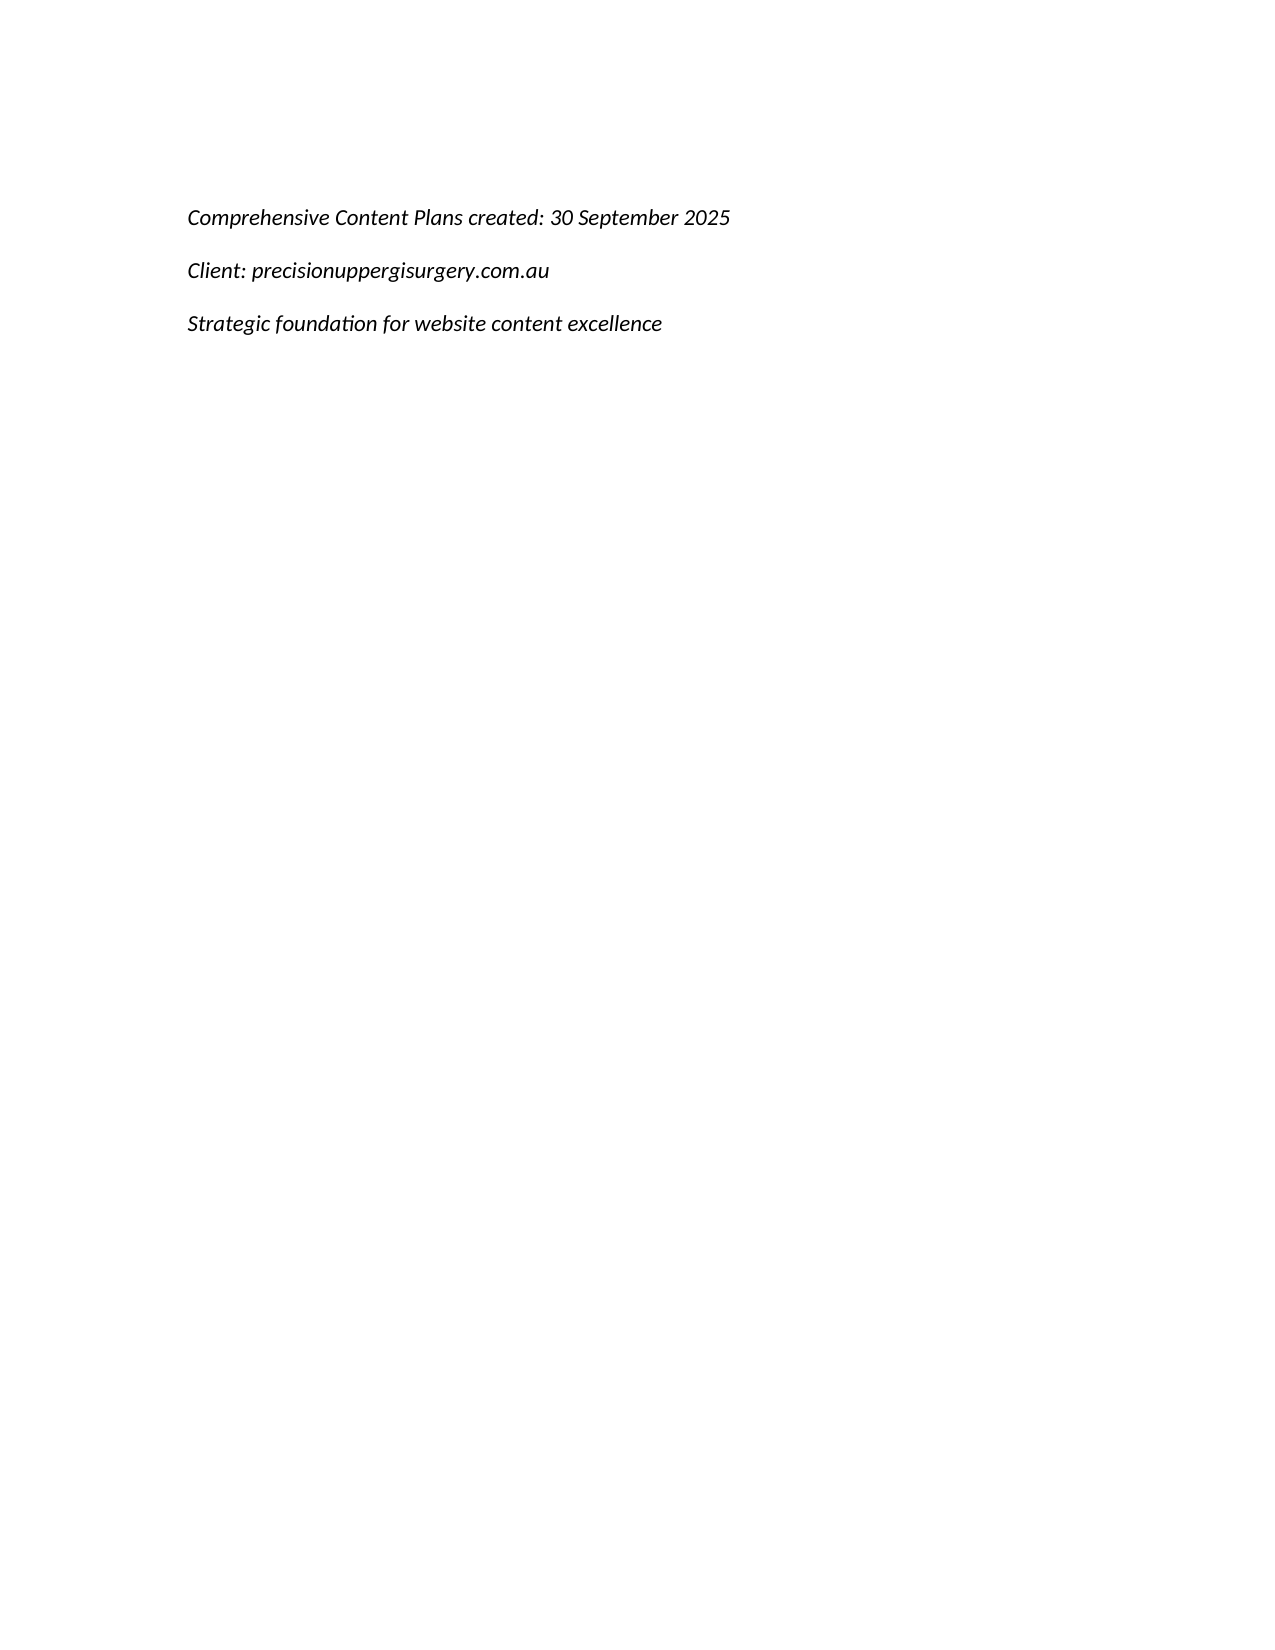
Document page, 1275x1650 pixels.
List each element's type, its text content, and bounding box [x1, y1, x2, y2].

text Comprehensive Content Plans created: 30 September 2025 [187, 203, 1087, 231]
text Strategic foundation for website content excellence [187, 309, 1087, 337]
text Client: precisionuppergisurgery.com.au [187, 256, 1087, 284]
